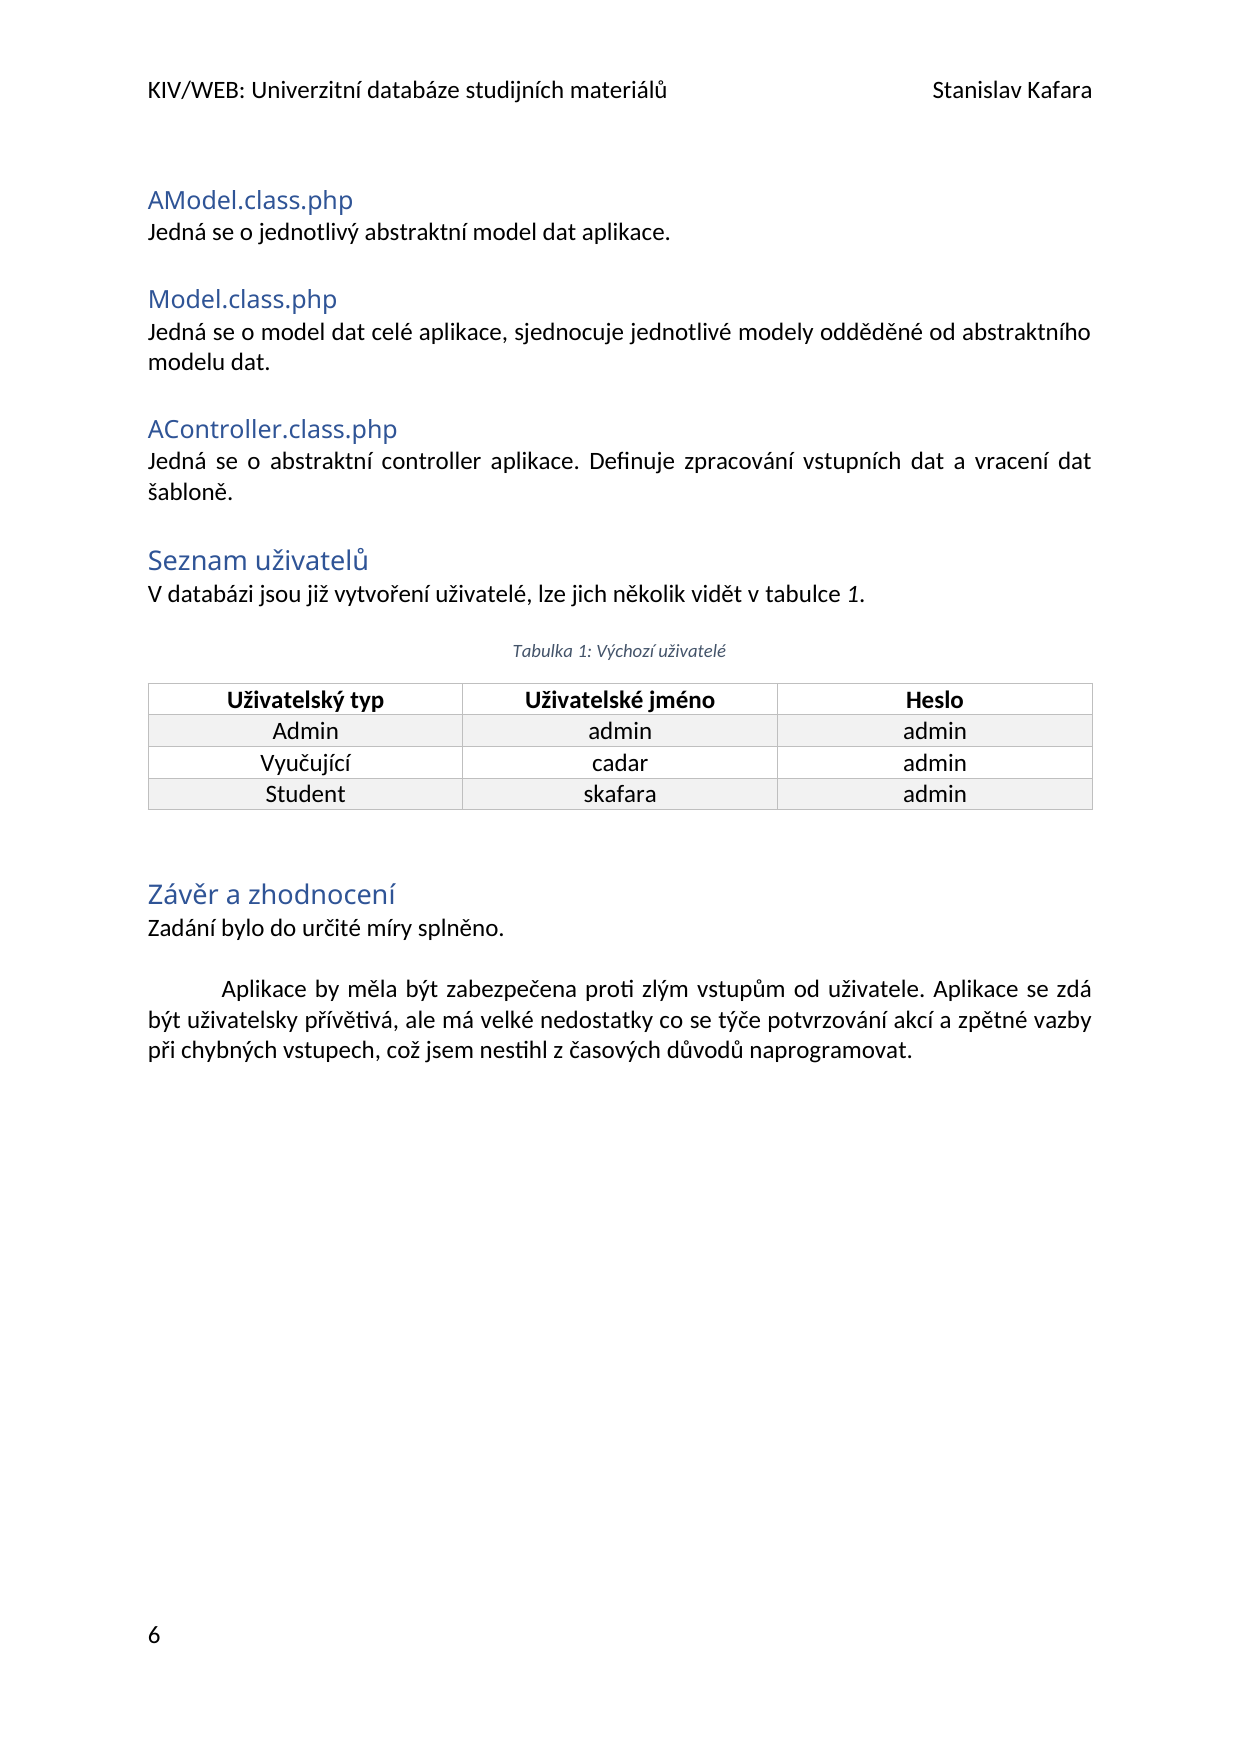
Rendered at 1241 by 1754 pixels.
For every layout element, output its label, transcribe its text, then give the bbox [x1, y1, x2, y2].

table_cell admin [778, 715, 1092, 746]
subtitle Model.class.php [148, 282, 1093, 316]
table_cell cadar [463, 747, 777, 777]
table_cell skafara [463, 779, 777, 809]
text Jedná se o jednotlivý abstraktní model dat aplikace. [148, 216, 1093, 247]
table_header Uživatelské jméno [463, 684, 777, 714]
subtitle AModel.class.php [148, 182, 1093, 216]
subtitle Seznam uživatelů [148, 541, 1093, 578]
table_cell admin [778, 779, 1092, 809]
subtitle Závěr a zhodnocení [148, 875, 1093, 912]
text Aplikace by měla být zabezpečena proti zlým vstupům od uživatele. Aplikace se zdá být uživatelsky přívětivá, ale má velké nedostatky co se týče potvrzování akcí a zpětné vazby při chybných vstupech, což jsem nestihl z časových důvodů naprogramovat. [148, 973, 1093, 1065]
table_cell Student [149, 779, 462, 809]
table_cell Vyučující [149, 747, 462, 777]
text V databázi jsou již vytvoření uživatelé, lze jich několik vidět v tabulce 1. [148, 578, 1093, 608]
table_cell admin [463, 715, 777, 746]
table_cell Admin [149, 715, 462, 746]
table_header Uživatelský typ [149, 684, 462, 714]
text Jedná se o model dat celé aplikace, sjednocuje jednotlivé modely odděděné od abstraktního modelu dat. [148, 316, 1093, 377]
text Jedná se o abstraktní controller aplikace. Definuje zpracování vstupních dat a vracení dat šabloně. [148, 445, 1093, 506]
subtitle AController.class.php [148, 411, 1093, 445]
text Zadání bylo do určité míry splněno. [148, 912, 1093, 943]
table_header Heslo [778, 684, 1092, 714]
table_cell admin [778, 747, 1092, 777]
